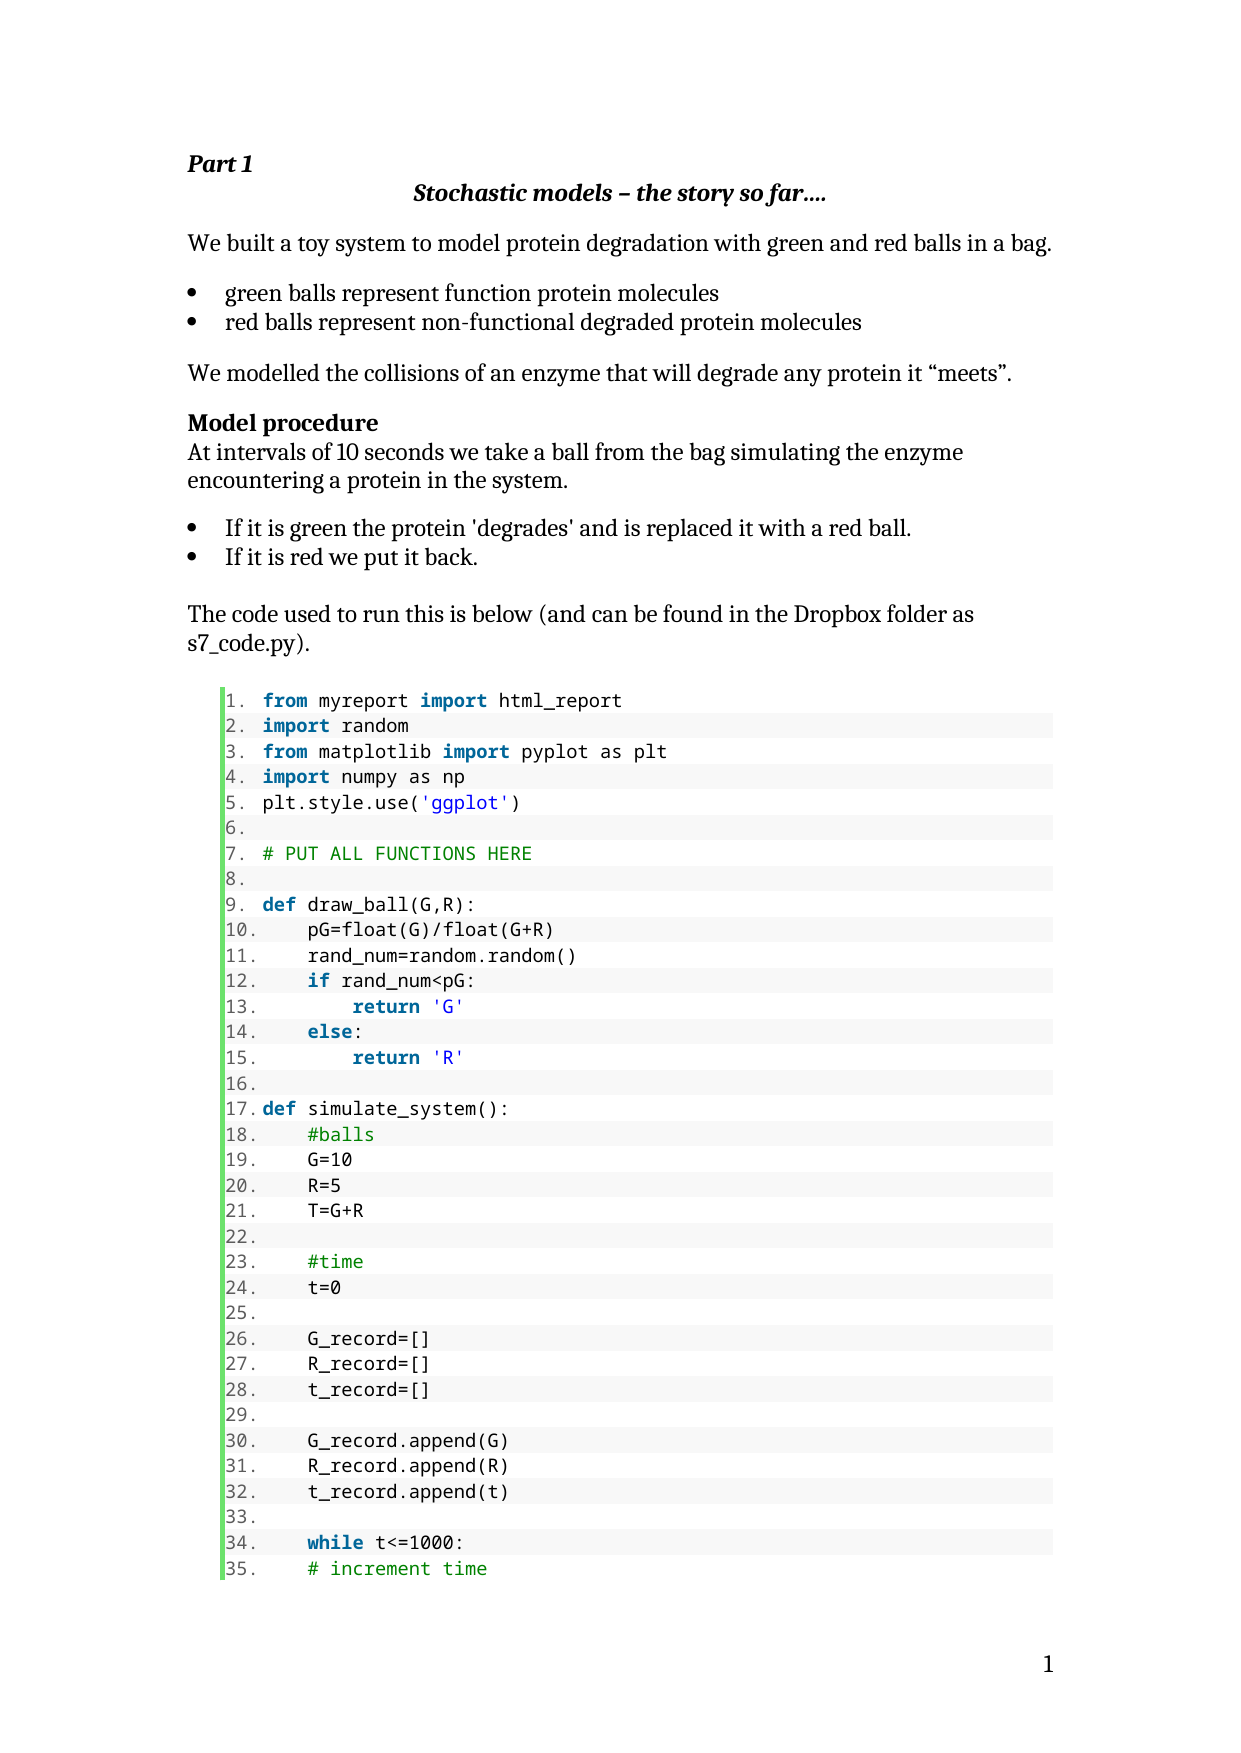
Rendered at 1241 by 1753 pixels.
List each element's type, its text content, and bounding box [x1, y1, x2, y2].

list R_record=[] [225, 1351, 1053, 1376]
list pG=float(G)/float(G+R) [225, 917, 1053, 942]
list T=G+R [225, 1197, 1053, 1223]
list R_record.append(R) [225, 1453, 1053, 1478]
list import random [225, 713, 1053, 738]
list while t<=1000: [225, 1529, 1053, 1555]
list from myreport import html_report [225, 687, 1053, 713]
list R=5 [225, 1172, 1053, 1197]
list return 'G' [225, 993, 1053, 1019]
list return 'R' [225, 1044, 1053, 1070]
list else: [225, 1019, 1053, 1044]
list G_record=[] [225, 1325, 1053, 1351]
list If it is green the protein 'degrades' and is replaced it with a red ball. [187, 514, 1053, 543]
text We built a toy system to model protein degradation with green and red balls in a bag. [187, 229, 1053, 258]
text Stochastic models – the story so far…. [187, 179, 1053, 207]
list plt.style.use('ggplot') [225, 789, 1053, 815]
list G_record.append(G) [225, 1427, 1053, 1453]
list t_record=[] [225, 1376, 1053, 1402]
list if rand_num<pG: [225, 968, 1053, 993]
text At intervals of 10 seconds we take a ball from the bag simulating the enzyme encountering a protein in the system. [187, 437, 1053, 495]
list #time [225, 1248, 1053, 1274]
list #balls [225, 1121, 1053, 1146]
list red balls represent non-functional degraded protein molecules [187, 308, 1053, 337]
list def simulate_system(): [225, 1095, 1053, 1121]
list green balls represent function protein molecules [187, 279, 1053, 308]
text We modelled the collisions of an enzyme that will degrade any protein it “meets”. [187, 358, 1053, 387]
list # PUT ALL FUNCTIONS HERE [225, 840, 1053, 866]
list def draw_ball(G,R): [225, 891, 1053, 917]
text Part 1 [187, 150, 1053, 179]
list G=10 [225, 1146, 1053, 1172]
text The code used to run this is below (and can be found in the Dropbox folder as s7_code.py). [187, 600, 1053, 658]
list t=0 [225, 1274, 1053, 1299]
list t_record.append(t) [225, 1478, 1053, 1504]
list # increment time [225, 1555, 1053, 1580]
list from matplotlib import pyplot as plt [225, 738, 1053, 764]
list rand_num=random.random() [225, 942, 1053, 968]
text Model procedure [187, 409, 1053, 437]
list If it is red we put it back. [187, 543, 1053, 572]
list import numpy as np [225, 764, 1053, 789]
